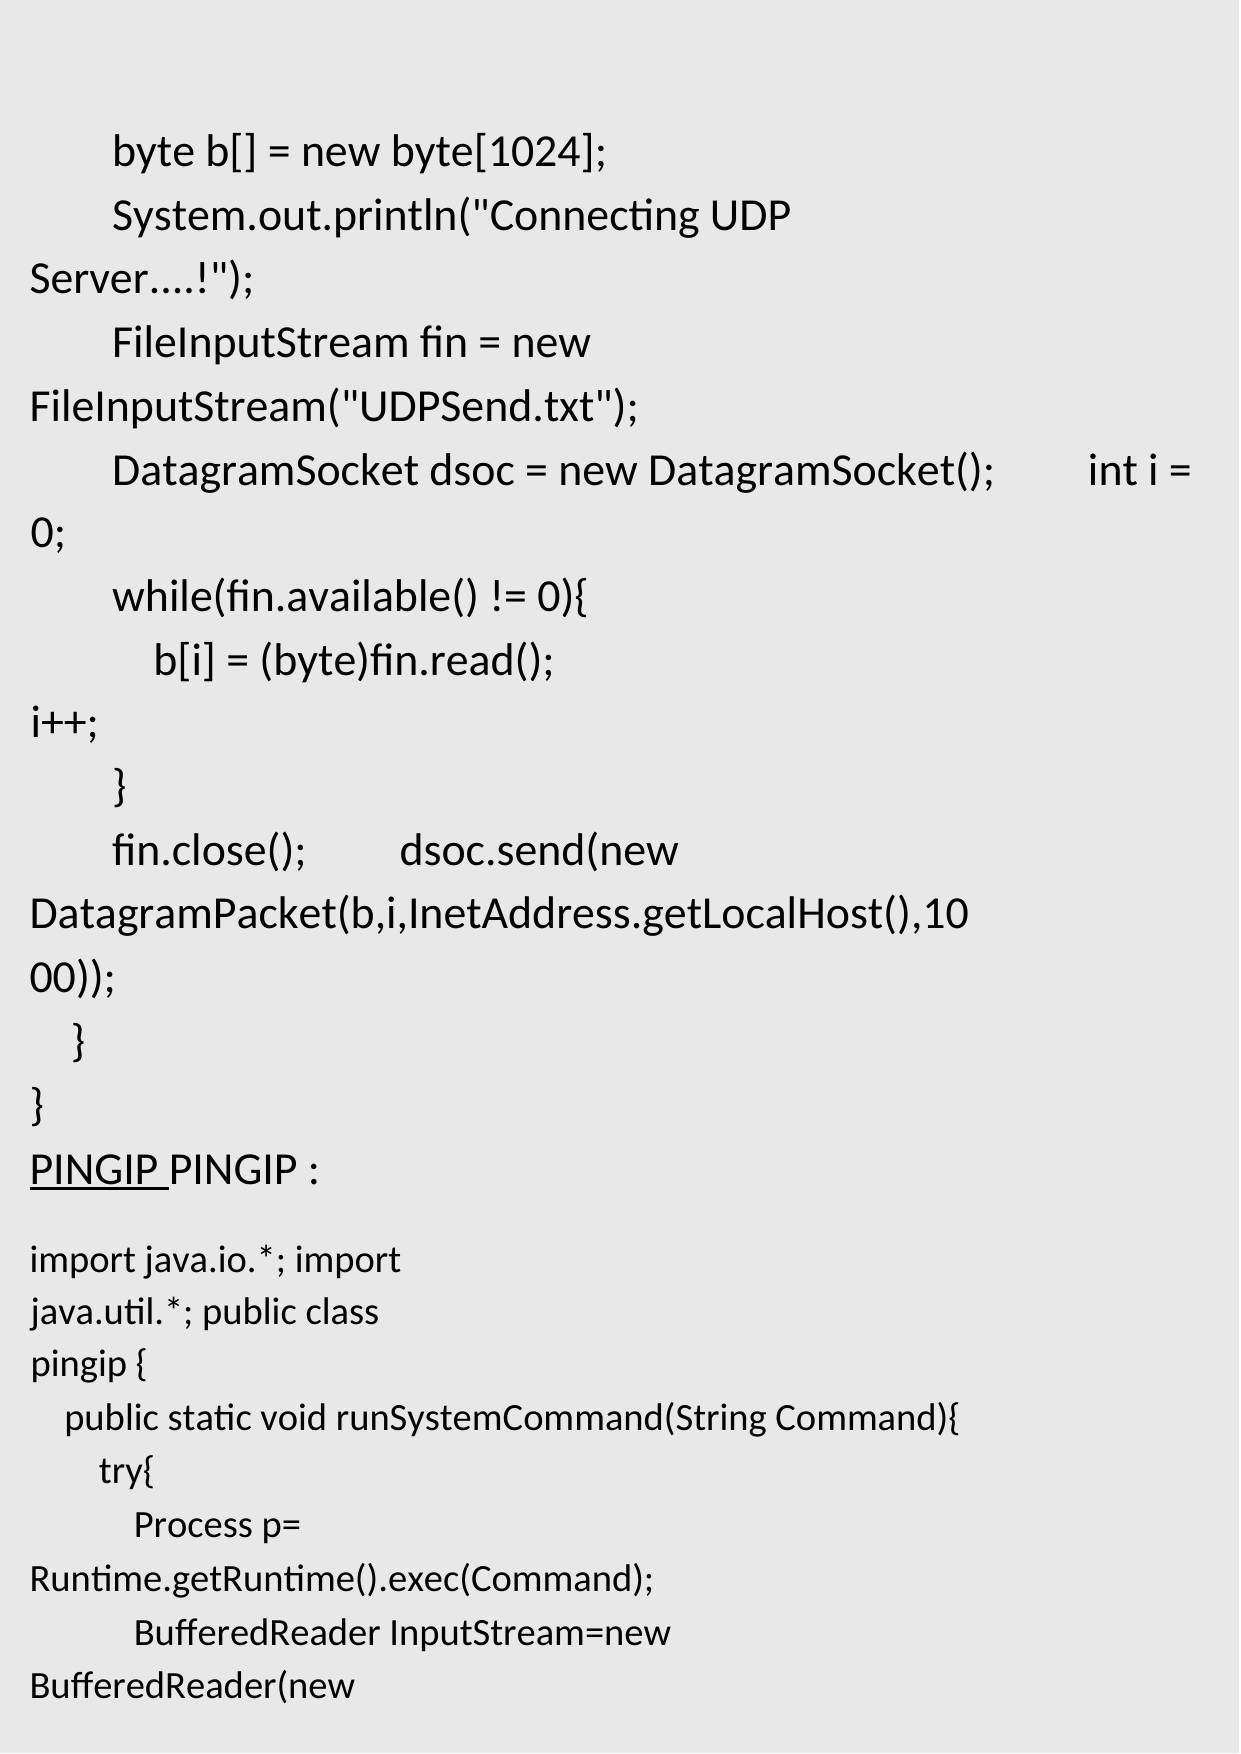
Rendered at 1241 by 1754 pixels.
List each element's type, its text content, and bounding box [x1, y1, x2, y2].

text PINGIP PINGIP : [29, 1140, 343, 1196]
text FileInputStream fin = new [29, 313, 1221, 369]
text FileInputStream("UDPSend.txt"); [29, 377, 1221, 433]
text byte b[] = new byte[1024]; [29, 122, 1221, 178]
text BufferedReader(new [29, 1661, 1147, 1708]
text public static void runSystemCommand(String Command){ [29, 1393, 1147, 1440]
text System.out.println("Connecting UDP [29, 186, 1221, 242]
text 00)); [29, 948, 1221, 1004]
text } [29, 1012, 1221, 1068]
text b[i] = (byte)fin.read(); i++; [29, 631, 701, 749]
text DatagramPacket(b,i,InetAddress.getLocalHost(),10 [29, 884, 1221, 940]
text BufferedReader InputStream=new [29, 1608, 1147, 1655]
text Server....!"); [29, 249, 1221, 305]
text fin.close(); dsoc.send(new [29, 821, 680, 877]
text } [29, 1076, 1221, 1132]
text } [29, 757, 1221, 813]
text Process p= [29, 1500, 1147, 1547]
text import java.io.*; import java.util.*; public class pingip { [29, 1234, 456, 1386]
text try{ [29, 1446, 1147, 1493]
text while(fin.available() != 0){ [29, 567, 1221, 623]
text DatagramSocket dsoc = new DatagramSocket(); int i = 0; [29, 441, 1221, 559]
text Runtime.getRuntime().exec(Command); [29, 1554, 1147, 1601]
